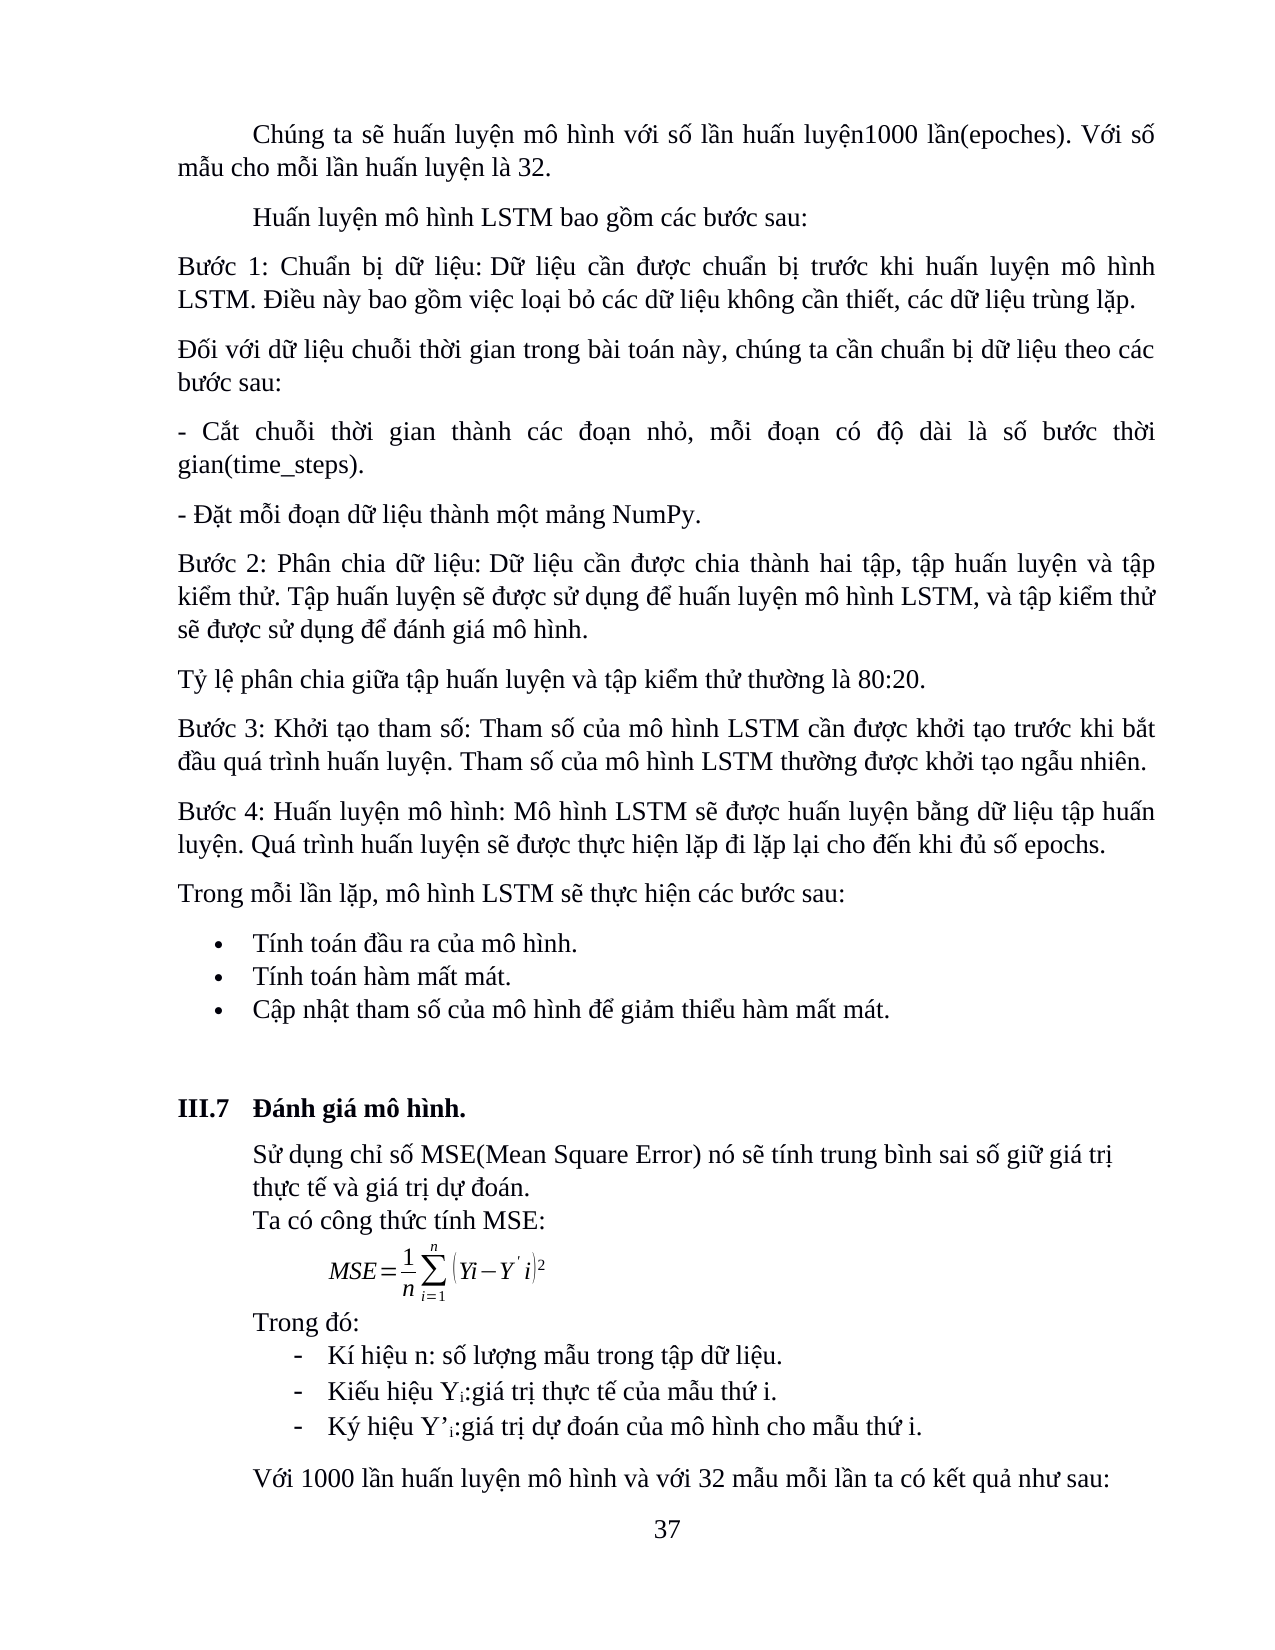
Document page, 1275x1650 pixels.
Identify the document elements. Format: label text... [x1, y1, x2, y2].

list Ký hiệu Y’i:giá trị dự đoán của mô hình cho mẫu thứ i. [290, 1410, 1157, 1443]
list Sử dụng chỉ số MSE(Mean Square Error) nó sẽ tính trung bình sai số giữ giá trị thực tế và giá trị dự đoán. [252, 1138, 1157, 1203]
text - Cắt chuỗi thời gian thành các đoạn nhỏ, mỗi đoạn có độ dài là số bước thời gian(time_steps). [177, 415, 1157, 479]
text Tỷ lệ phân chia giữa tập huấn luyện và tập kiểm thử thường là 80:20. [177, 663, 1157, 694]
text Với 1000 lần huấn luyện mô hình và với 32 mẫu mỗi lần ta có kết quả như sau: [177, 1462, 1157, 1493]
list Cập nhật tham số của mô hình để giảm thiểu hàm mất mát. [215, 993, 1157, 1024]
text Bước 2: Phân chia dữ liệu: Dữ liệu cần được chia thành hai tập, tập huấn luyện và tập kiểm thử. Tập huấn luyện sẽ được sử dụng để huấn luyện mô hình LSTM, và tập kiểm thử sẽ được sử dụng để đánh giá mô hình. [177, 547, 1157, 644]
text Bước 4: Huấn luyện mô hình: Mô hình LSTM sẽ được huấn luyện bằng dữ liệu tập huấn luyện. Quá trình huấn luyện sẽ được thực hiện lặp đi lặp lại cho đến khi đủ số epochs. [177, 795, 1157, 859]
list Tính toán đầu ra của mô hình. [215, 927, 1157, 958]
list Kiếu hiệu Yi:giá trị thực tế của mẫu thứ i. [290, 1375, 1157, 1408]
text Trong mỗi lần lặp, mô hình LSTM sẽ thực hiện các bước sau: [177, 877, 1157, 908]
text Bước 3: Khởi tạo tham số: Tham số của mô hình LSTM cần được khởi tạo trước khi bắt đầu quá trình huấn luyện. Tham số của mô hình LSTM thường được khởi tạo ngẫu nhiên. [177, 712, 1157, 776]
text Bước 1: Chuẩn bị dữ liệu: Dữ liệu cần được chuẩn bị trước khi huấn luyện mô hình LSTM. Điều này bao gồm việc loại bỏ các dữ liệu không cần thiết, các dữ liệu trùng lặp. [177, 250, 1157, 314]
list Đánh giá mô hình. [177, 1092, 1157, 1123]
list 2 [252, 1237, 1157, 1304]
list Kí hiệu n: số lượng mẫu trong tập dữ liệu. [290, 1339, 1157, 1373]
text Huấn luyện mô hình LSTM bao gồm các bước sau: [177, 201, 1157, 232]
list Ta có công thức tính MSE: [252, 1204, 1157, 1236]
text Đối với dữ liệu chuỗi thời gian trong bài toán này, chúng ta cần chuẩn bị dữ liệu theo các bước sau: [177, 333, 1157, 397]
list Trong đó: [252, 1306, 1157, 1337]
list Tính toán hàm mất mát. [215, 960, 1157, 991]
text - Đặt mỗi đoạn dữ liệu thành một mảng NumPy. [177, 498, 1157, 529]
text Chúng ta sẽ huấn luyện mô hình với số lần huấn luyện1000 lần(epoches). Với số mẫu cho mỗi lần huấn luyện là 32. [177, 118, 1157, 182]
